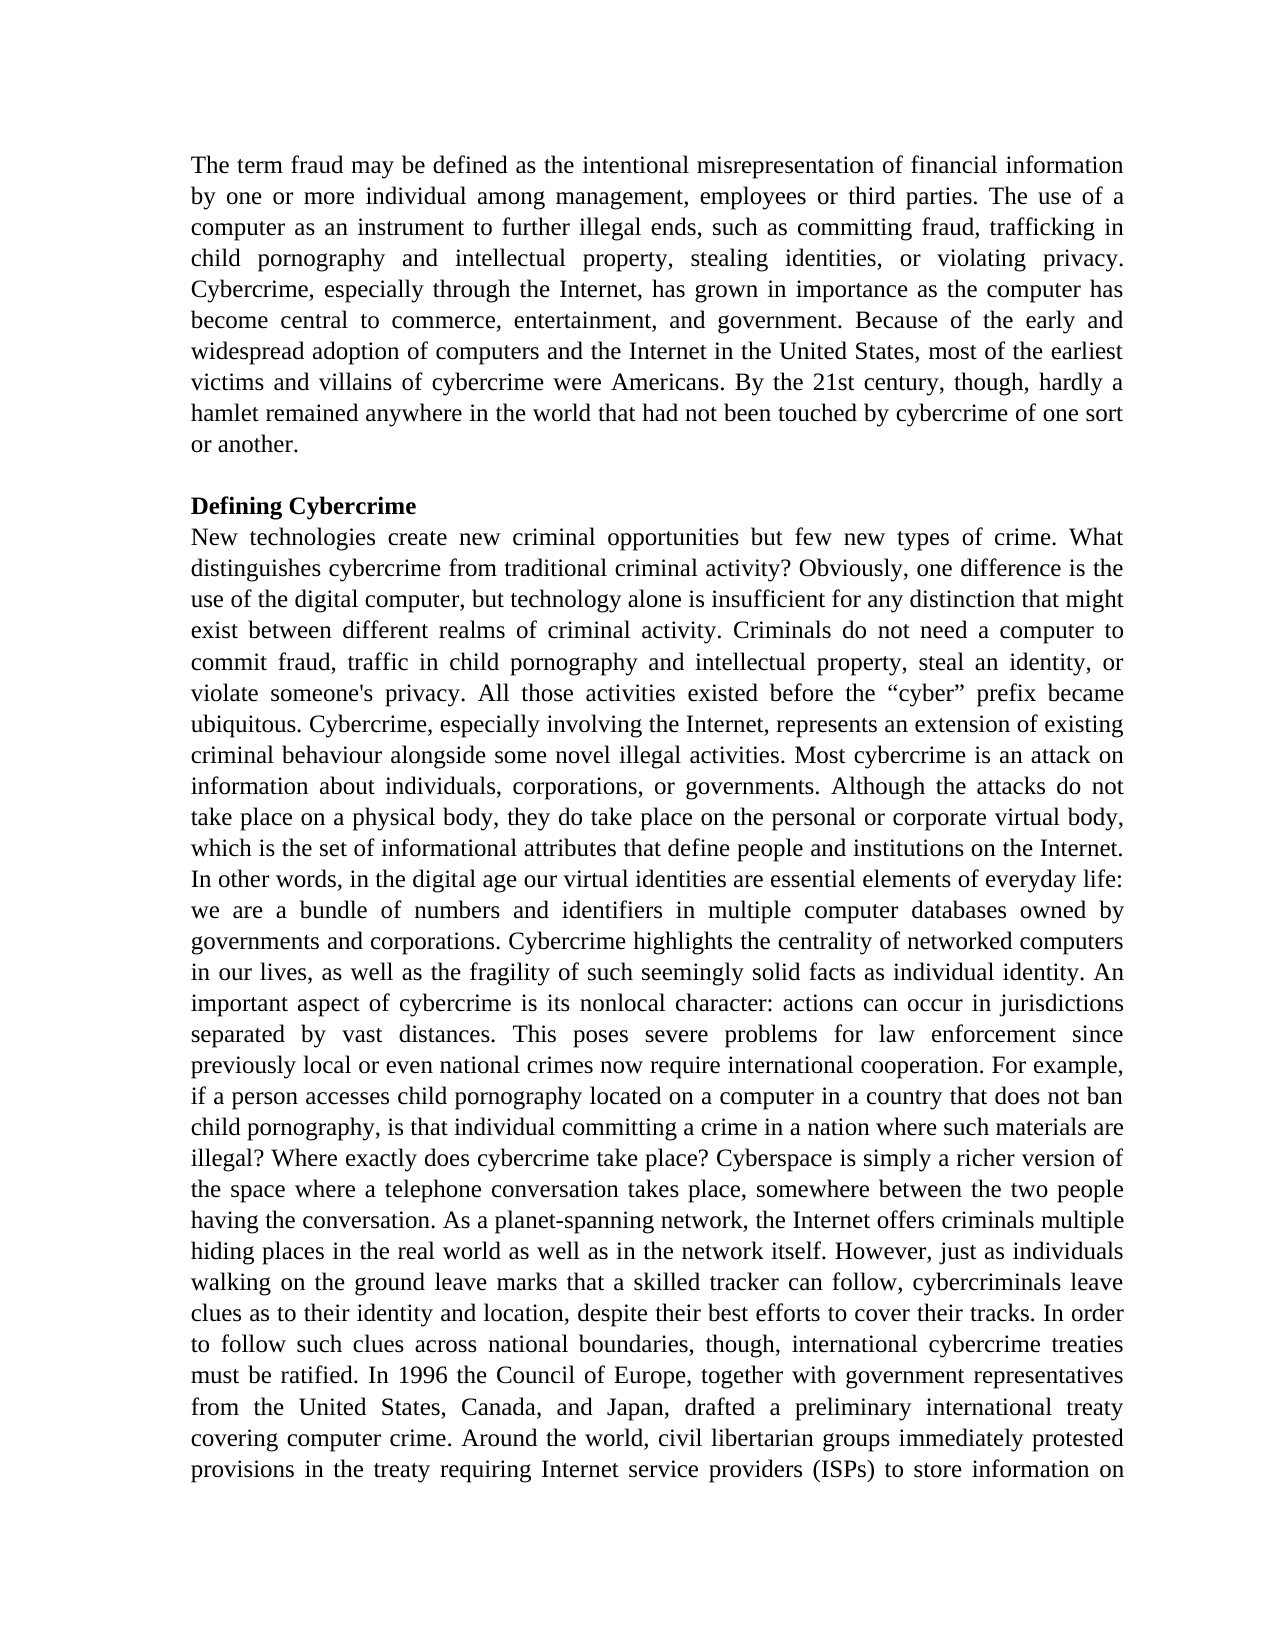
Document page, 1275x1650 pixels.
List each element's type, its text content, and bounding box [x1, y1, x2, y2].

list Defining Cybercrime [191, 491, 1125, 520]
list The term fraud may be defined as the intentional misrepresentation of financial information by one or more individual among management, employees or third parties. The use of a computer as an instrument to further illegal ends, such as committing fraud, trafficking in child pornography and intellectual property, stealing identities, or violating privacy. Cybercrime, especially through the Internet, has grown in importance as the computer has become central to commerce, entertainment, and government. Because of the early and widespread adoption of computers and the Internet in the United States, most of the earliest victims and villains of cybercrime were Americans. By the 21st century, though, hardly a hamlet remained anywhere in the world that had not been touched by cybercrime of one sort or another. [191, 150, 1125, 458]
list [191, 522, 1125, 1482]
